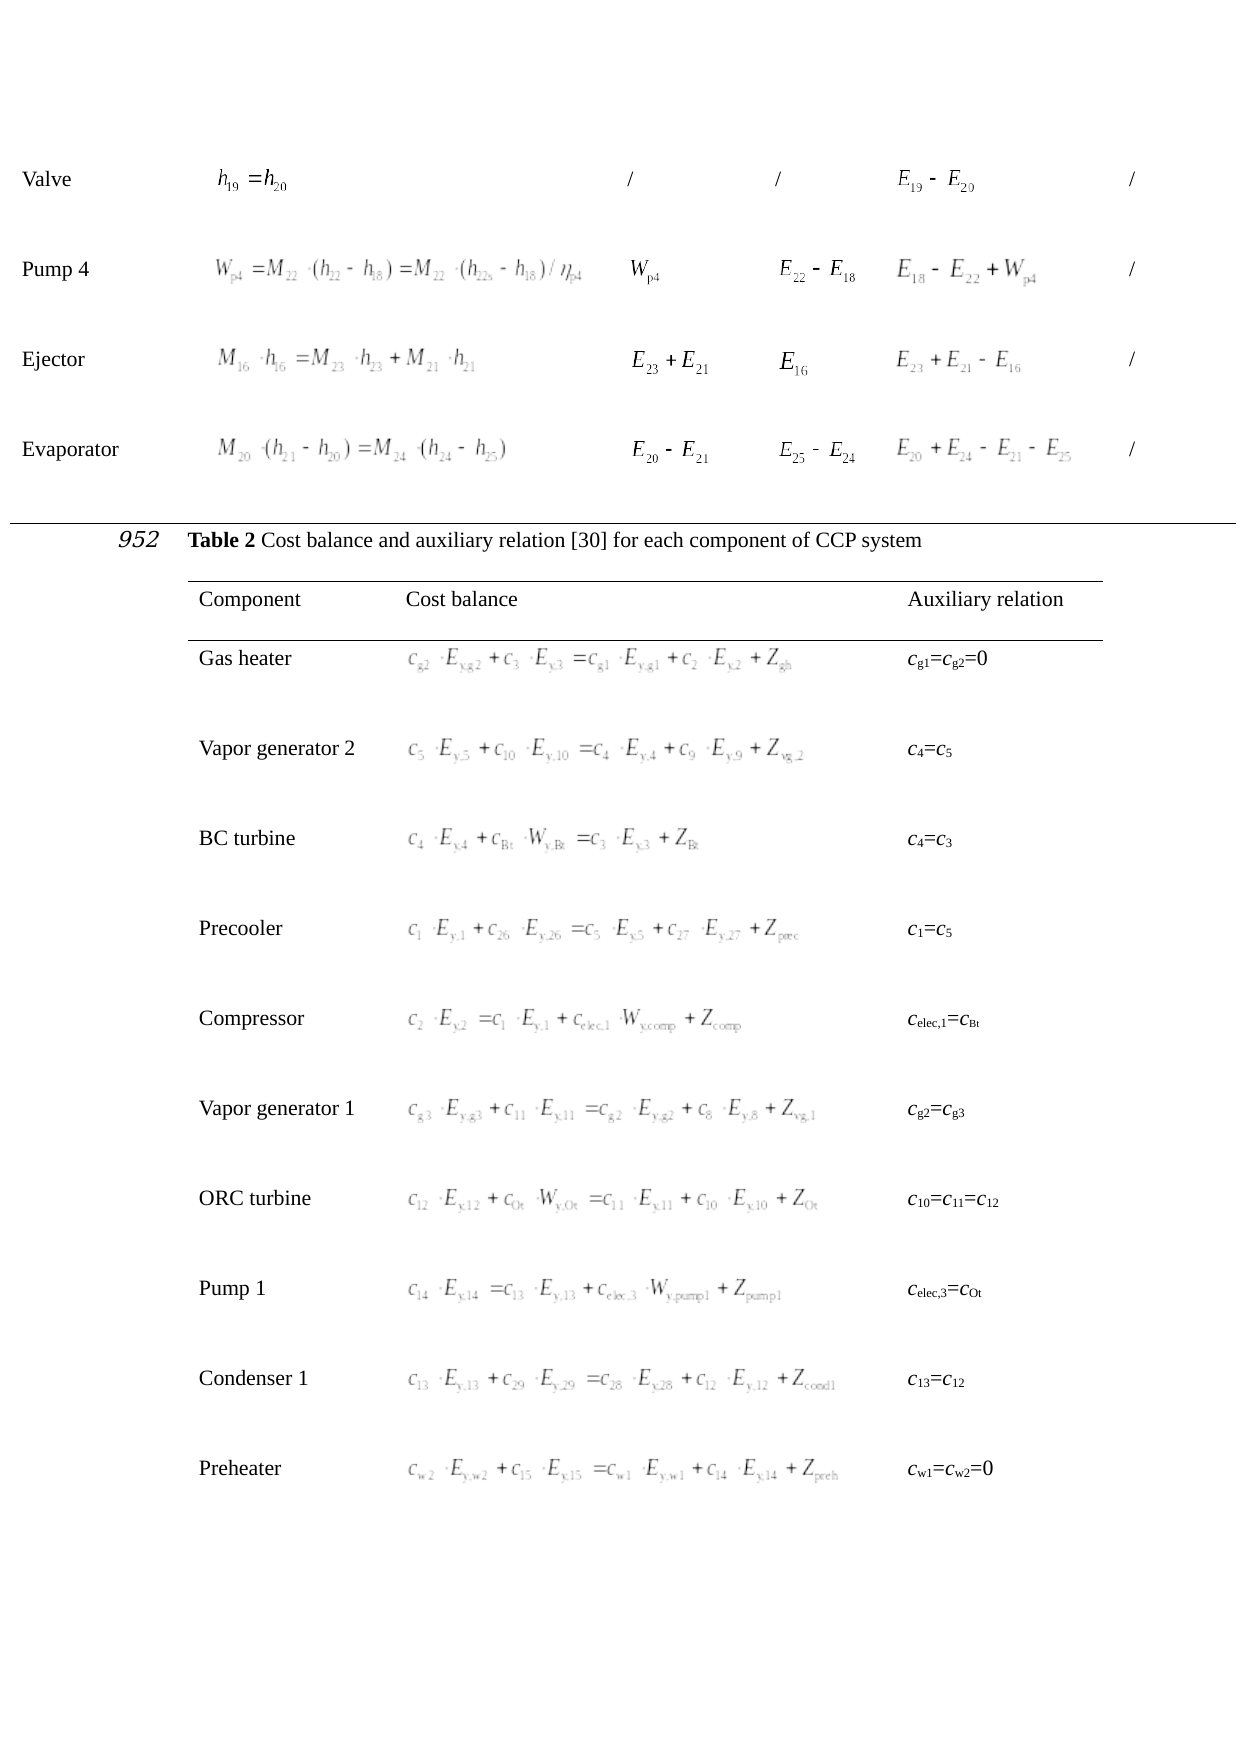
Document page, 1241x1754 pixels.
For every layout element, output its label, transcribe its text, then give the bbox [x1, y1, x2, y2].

table_cell [202, 162, 616, 252]
table_cell [394, 1091, 896, 1181]
table_cell Preheater [188, 1452, 394, 1542]
table_cell [882, 432, 1118, 522]
table_cell c1=c5 [896, 911, 1103, 1001]
table_cell Vapor generator 2 [188, 731, 394, 821]
table_cell [616, 432, 763, 522]
table_cell / [764, 162, 882, 252]
table_cell [394, 641, 896, 731]
table_cell Gas heater [188, 641, 394, 731]
table_cell BC turbine [188, 821, 394, 911]
table_cell / [616, 162, 763, 252]
table_cell [202, 432, 616, 522]
table_cell [616, 342, 763, 432]
table_cell Ejector [10, 342, 202, 432]
table_cell [882, 342, 1118, 432]
table_cell [394, 731, 896, 821]
table_cell [394, 1181, 896, 1272]
table_cell c4=c5 [896, 731, 1103, 821]
table_cell / [1118, 342, 1236, 432]
table_cell [394, 1001, 896, 1091]
table_cell c10=c11=c12 [896, 1181, 1103, 1272]
table_cell [764, 342, 882, 432]
table_cell [394, 1272, 896, 1362]
table_cell Pump 4 [10, 252, 202, 342]
table_header Cost balance [394, 582, 896, 640]
table_cell ORC turbine [188, 1181, 394, 1272]
table_cell cg1=cg2=0 [896, 641, 1103, 731]
table_cell Vapor generator 1 [188, 1091, 394, 1181]
table_cell Compressor [188, 1001, 394, 1091]
table_header Auxiliary relation [896, 582, 1103, 640]
table_cell [202, 342, 616, 432]
table_cell celec,1=cBt [896, 1001, 1103, 1091]
table_header Component [188, 582, 394, 640]
table_cell Evaporator [10, 432, 202, 522]
table_cell [616, 252, 763, 342]
table_cell [882, 252, 1118, 342]
table_cell c13=c12 [896, 1362, 1103, 1452]
table_cell [394, 1362, 896, 1452]
table_cell [764, 252, 882, 342]
table_cell [764, 432, 882, 522]
table_cell Precooler [188, 911, 394, 1001]
table_cell [882, 162, 1118, 252]
table_cell [394, 911, 896, 1001]
table_cell / [1118, 162, 1236, 252]
text Table 2 Cost balance and auxiliary relation [30] for each component of CCP system [187, 524, 1053, 556]
table_cell / [1118, 432, 1236, 522]
table_cell Pump 1 [188, 1272, 394, 1362]
table_cell Valve [10, 162, 202, 252]
table_cell [394, 821, 896, 911]
table_cell / [1118, 252, 1236, 342]
table_cell celec,3=cOt [896, 1272, 1103, 1362]
table_cell [394, 1452, 896, 1542]
table_cell cw1=cw2=0 [896, 1452, 1103, 1542]
table_cell c4=c3 [896, 821, 1103, 911]
table_cell [202, 252, 616, 342]
table_cell Condenser 1 [188, 1362, 394, 1452]
table_cell cg2=cg3 [896, 1091, 1103, 1181]
